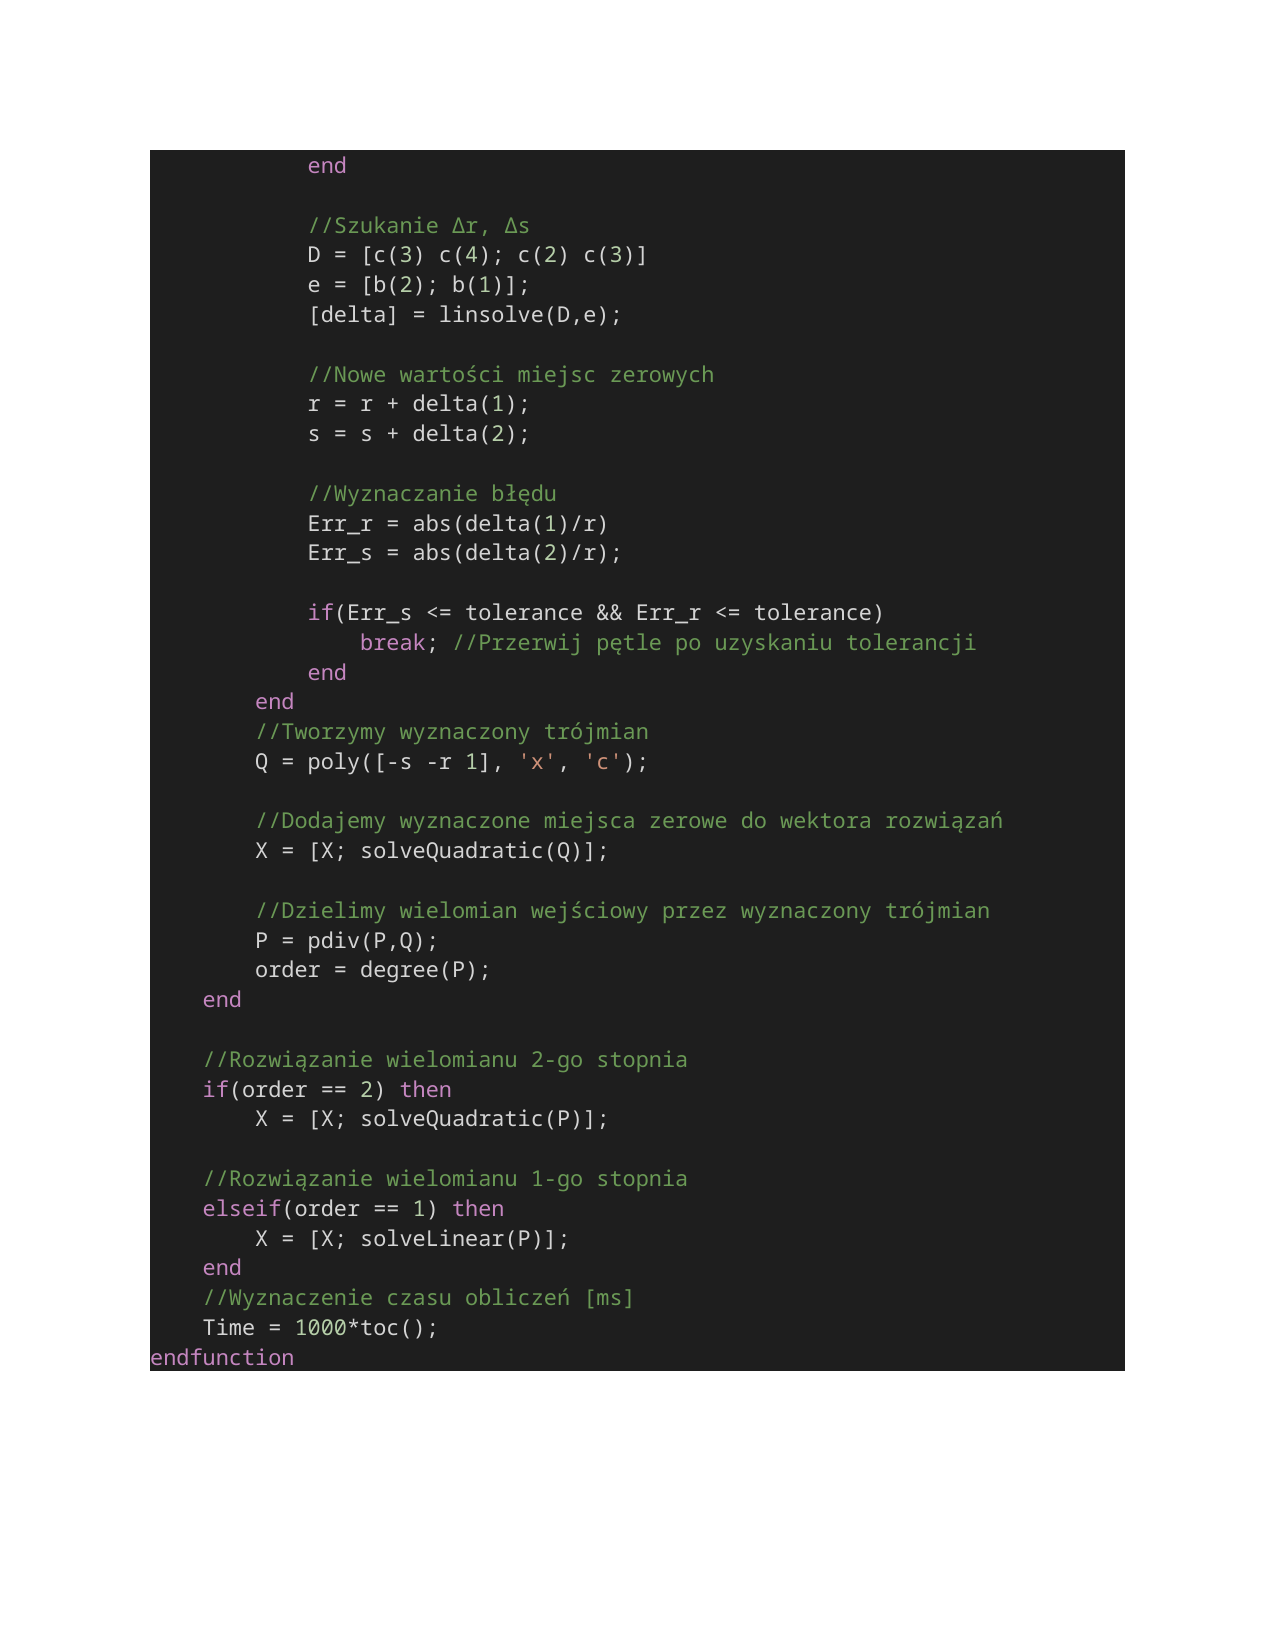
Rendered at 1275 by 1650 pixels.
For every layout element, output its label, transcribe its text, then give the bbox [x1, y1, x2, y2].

text end [150, 656, 1125, 686]
text end [150, 150, 1125, 180]
text //Dodajemy wyznaczone miejsca zerowe do wektora rozwiązań [150, 805, 1125, 835]
text //Szukanie Δr, Δs [150, 209, 1125, 239]
text //Rozwiązanie wielomianu 2-go stopnia [150, 1044, 1125, 1073]
text X = [X; solveQuadratic(Q)]; [150, 835, 1125, 865]
text P = pdiv(P,Q); [150, 924, 1125, 954]
text elseif(order == 1) then [150, 1193, 1125, 1222]
text D = [c(3) c(4); c(2) c(3)] [150, 239, 1125, 269]
text endfunction [150, 1342, 1125, 1371]
text if(Err_s <= tolerance && Err_r <= tolerance) [150, 597, 1125, 627]
text end [150, 984, 1125, 1014]
text break; //Przerwij pętle po uzyskaniu tolerancji [150, 627, 1125, 656]
text Time = 1000*toc(); [150, 1312, 1125, 1342]
text order = degree(P); [150, 954, 1125, 984]
text e = [b(2); b(1)]; [150, 269, 1125, 299]
text X = [X; solveLinear(P)]; [150, 1222, 1125, 1252]
text Err_r = abs(delta(1)/r) [150, 507, 1125, 537]
text s = s + delta(2); [150, 418, 1125, 448]
text end [150, 1252, 1125, 1282]
text Err_s = abs(delta(2)/r); [150, 537, 1125, 567]
text end [150, 686, 1125, 716]
text //Wyznaczenie czasu obliczeń [ms] [150, 1282, 1125, 1312]
text X = [X; solveQuadratic(P)]; [150, 1103, 1125, 1133]
text //Wyznaczanie błędu [150, 478, 1125, 507]
text Q = poly([-s -r 1], 'x', 'c'); [150, 746, 1125, 776]
text //Rozwiązanie wielomianu 1-go stopnia [150, 1163, 1125, 1193]
text r = r + delta(1); [150, 388, 1125, 418]
text //Tworzymy wyznaczony trójmian [150, 716, 1125, 746]
text if(order == 2) then [150, 1073, 1125, 1103]
text //Dzielimy wielomian wejściowy przez wyznaczony trójmian [150, 895, 1125, 924]
text [delta] = linsolve(D,e); [150, 299, 1125, 329]
text //Nowe wartości miejsc zerowych [150, 358, 1125, 388]
